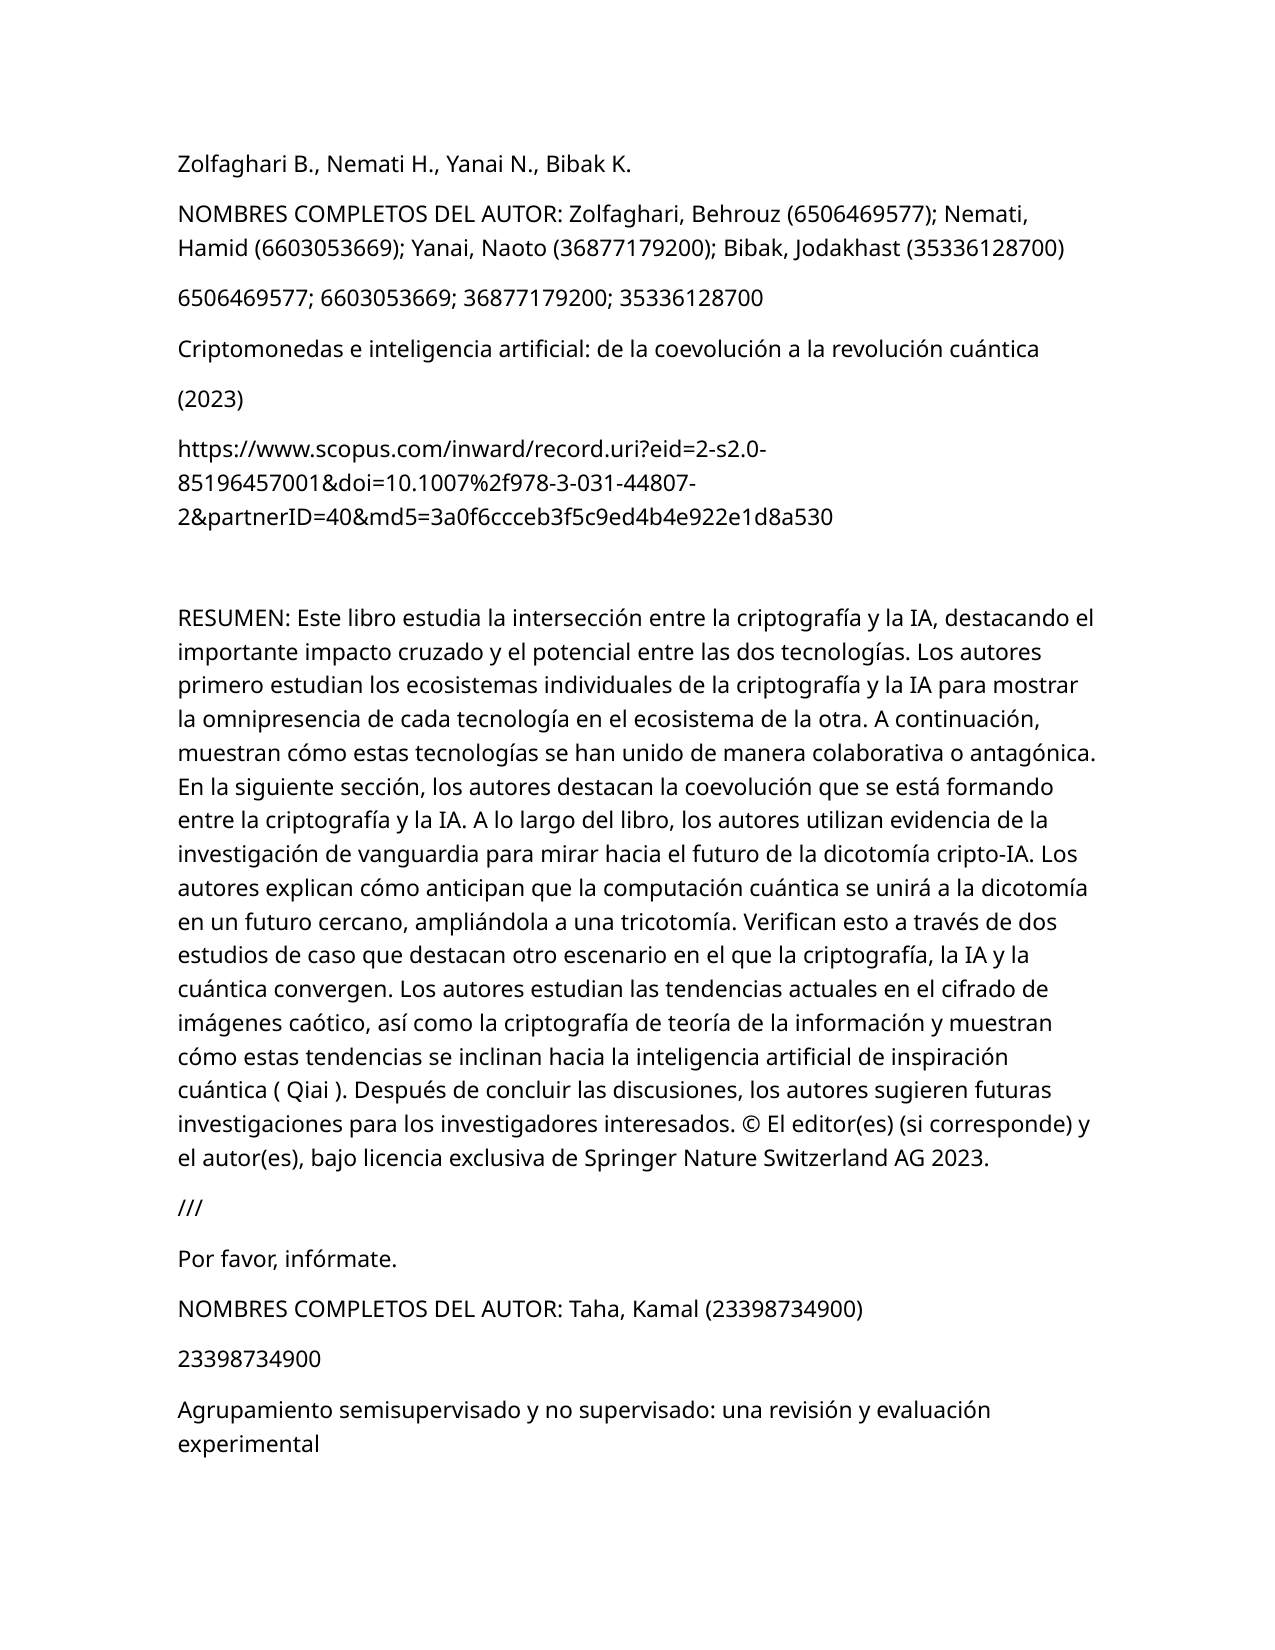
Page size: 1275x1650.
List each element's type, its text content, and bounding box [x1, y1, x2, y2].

text 6506469577; 6603053669; 36877179200; 35336128700 [177, 282, 1098, 313]
text NOMBRES COMPLETOS DEL AUTOR: Taha, Kamal (23398734900) [177, 1293, 1098, 1324]
text /// [177, 1192, 1098, 1223]
text NOMBRES COMPLETOS DEL AUTOR: Zolfaghari, Behrouz (6506469577); Nemati, Hamid (6603053669); Yanai, Naoto (36877179200); Bibak, Jodakhast (35336128700) [177, 198, 1098, 263]
text Agrupamiento semisupervisado y no supervisado: una revisión y evaluación experimental [177, 1394, 1098, 1459]
text Criptomonedas e inteligencia artificial: de la coevolución a la revolución cuántica [177, 333, 1098, 364]
text (2023) [177, 383, 1098, 414]
text RESUMEN: Este libro estudia la intersección entre la criptografía y la IA, destacando el importante impacto cruzado y el potencial entre las dos tecnologías. Los autores primero estudian los ecosistemas individuales de la criptografía y la IA para mostrar la omnipresencia de cada tecnología en el ecosistema de la otra. A continuación, muestran cómo estas tecnologías se han unido de manera colaborativa o antagónica. En la siguiente sección, los autores destacan la coevolución que se está formando entre la criptografía y la IA. A lo largo del libro, los autores utilizan evidencia de la investigación de vanguardia para mirar hacia el futuro de la dicotomía cripto-IA. Los autores explican cómo anticipan que la computación cuántica se unirá a la dicotomía en un futuro cercano, ampliándola a una tricotomía. Verifican esto a través de dos estudios de caso que destacan otro escenario en el que la criptografía, la IA y la cuántica convergen. Los autores estudian las tendencias actuales en el cifrado de imágenes caótico, así como la criptografía de teoría de la información y muestran cómo estas tendencias se inclinan hacia la inteligencia artificial de inspiración cuántica ( Qiai ). Después de concluir las discusiones, los autores sugieren futuras investigaciones para los investigadores interesados. © El editor(es) (si corresponde) y el autor(es), bajo licencia exclusiva de Springer Nature Switzerland AG 2023. [177, 602, 1098, 1173]
text Zolfaghari B., Nemati H., Yanai N., Bibak K. [177, 148, 1098, 179]
text https://www.scopus.com/inward/record.uri?eid=2-s2.0-85196457001&doi=10.1007%2f978-3-031-44807-2&partnerID=40&md5=3a0f6ccceb3f5c9ed4b4e922e1d8a530 [177, 433, 1098, 532]
text 23398734900 [177, 1343, 1098, 1375]
text Por favor, infórmate. [177, 1243, 1098, 1274]
